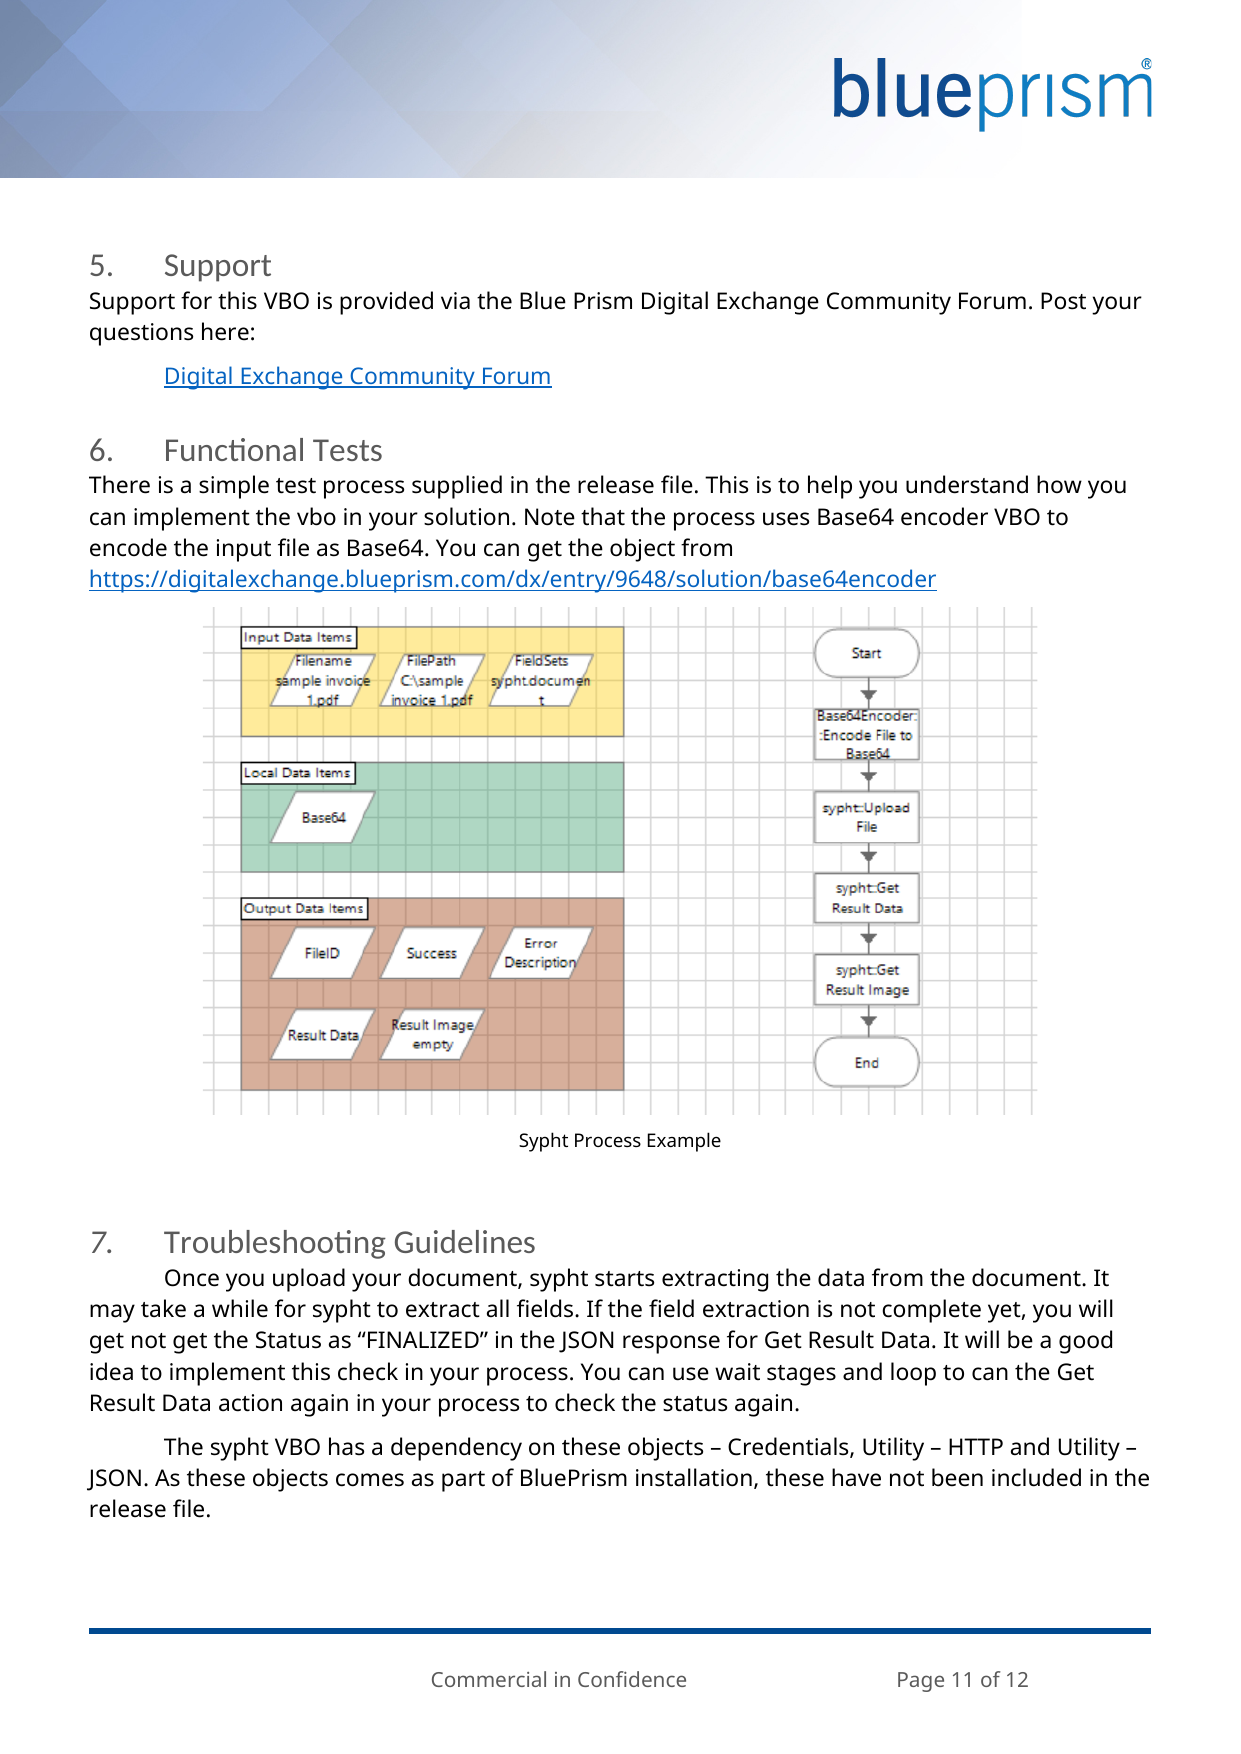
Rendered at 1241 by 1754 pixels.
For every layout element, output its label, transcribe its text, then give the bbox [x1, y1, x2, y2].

text Sypht Process Example [89, 1127, 1152, 1152]
subtitle Troubleshooting Guidelines [89, 1221, 1152, 1262]
text Support for this VBO is provided via the Blue Prism Digital Exchange Community Forum. Post your questions here: [89, 285, 1152, 347]
text There is a simple test process supplied in the release file. This is to help you understand how you can implement the vbo in your solution. Note that the process uses Base64 encoder VBO to encode the input file as Base64. You can get the object from https://digitalexchange.blueprism.com/dx/entry/9648/solution/base64encoder [89, 469, 1152, 594]
text The sypht VBO has a dependency on these objects – Credentials, Utility – HTTP and Utility – JSON. As these objects comes as part of BluePrism installation, these have not been included in the release file. [89, 1431, 1152, 1524]
picture [202, 607, 1038, 1115]
text Once you upload your document, sypht starts extracting the data from the document. It may take a while for sypht to extract all fields. If the field extraction is not complete yet, you will get not get the Status as “FINALIZED” in the JSON response for Get Result Data. It will be a good idea to implement this check in your process. You can use wait stages and loop to can the Get Result Data action again in your process to check the status again. [89, 1262, 1152, 1418]
subtitle Functional Tests [89, 429, 1152, 469]
text Digital Exchange Community Forum [89, 360, 1152, 391]
picture [0, 0, 1152, 178]
subtitle Support [89, 244, 1152, 285]
